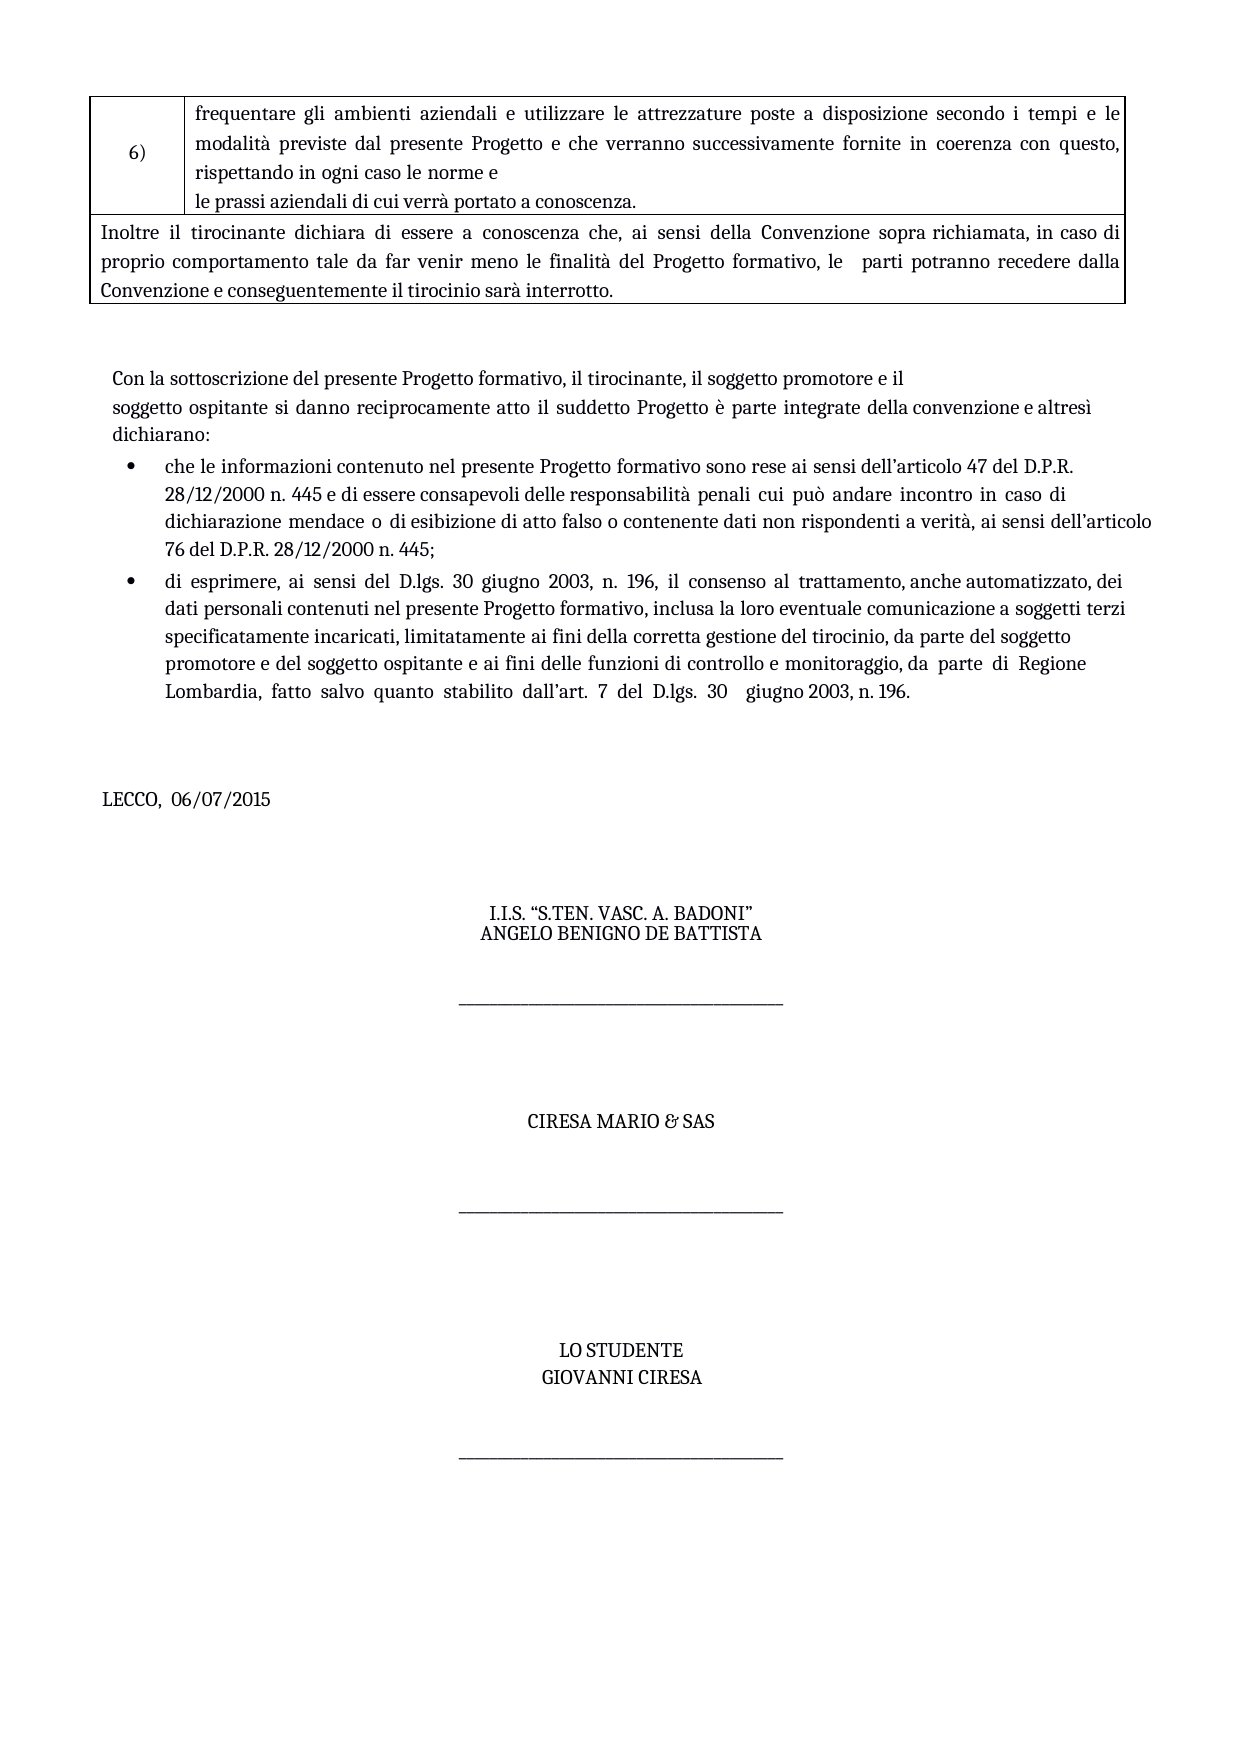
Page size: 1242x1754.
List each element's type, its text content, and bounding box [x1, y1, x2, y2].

table_cell Inoltre il tirocinante dichiara di essere a conoscenza che, ai sensi della Convenzione sopra richiamata, in caso di proprio comportamento tale da far venir meno le finalità del Progetto formativo, le parti potranno recedere dalla Convenzione e conseguentemente il tirocinio sarà interrotto. [91, 215, 1124, 303]
table_cell frequentare gli ambienti aziendali e utilizzare le attrezzature poste a disposizione secondo i tempi e le modalità previste dal presente Progetto e che verranno successivamente fornite in coerenza con questo, rispettando in ogni caso le norme e le prassi aziendali di cui verrà portato a conoscenza. [185, 97, 1124, 214]
text Con la sottoscrizione del presente Progetto formativo, il tirocinante, il soggetto promotore e il [112, 362, 1154, 391]
text __________________________________________ [90, 1195, 1152, 1216]
text __________________________________________ [90, 1441, 1152, 1461]
list di esprimere, ai sensi del D.lgs. 30 giugno 2003, n. 196, il consenso al trattamento, anche automatizzato, dei dati personali contenuti nel presente Progetto formativo, inclusa la loro eventuale comunicazione a soggetti terzi specificatamente incaricati, limitatamente ai fini della corretta gestione del tirocinio, da parte del soggetto promotore e del soggetto ospitante e ai fini delle funzioni di controllo e monitoraggio, da parte di Regione Lombardia, fatto salvo quanto stabilito dall’art. 7 del D.lgs. 30 giugno 2003, n. 196. [127, 569, 1152, 703]
text LO STUDENTE [90, 1341, 1152, 1362]
text ANGELO BENIGNO DE BATTISTA [90, 924, 1152, 945]
text GIOVANNI CIRESA [90, 1362, 1154, 1391]
text CIRESA MARIO & SAS [90, 1112, 1152, 1132]
text __________________________________________ [90, 987, 1152, 1007]
text I.I.S. “S.TEN. VASC. A. BADONI” [90, 903, 1152, 924]
text soggetto ospitante si danno reciprocamente atto il suddetto Progetto è parte integrate della convenzione e altresì dichiarano: [112, 396, 1136, 447]
list che le informazioni contenuto nel presente Progetto formativo sono rese ai sensi dell’articolo 47 del D.P.R. 28/12/2000 n. 445 e di essere consapevoli delle responsabilità penali cui può andare incontro in caso di dichiarazione mendace o di esibizione di atto falso o contenente dati non rispondenti a verità, ai sensi dell’articolo 76 del D.P.R. 28/12/2000 n. 445; [127, 455, 1152, 561]
text LECCO, 06/07/2015 [102, 784, 1154, 812]
table_cell 6) [91, 97, 184, 214]
